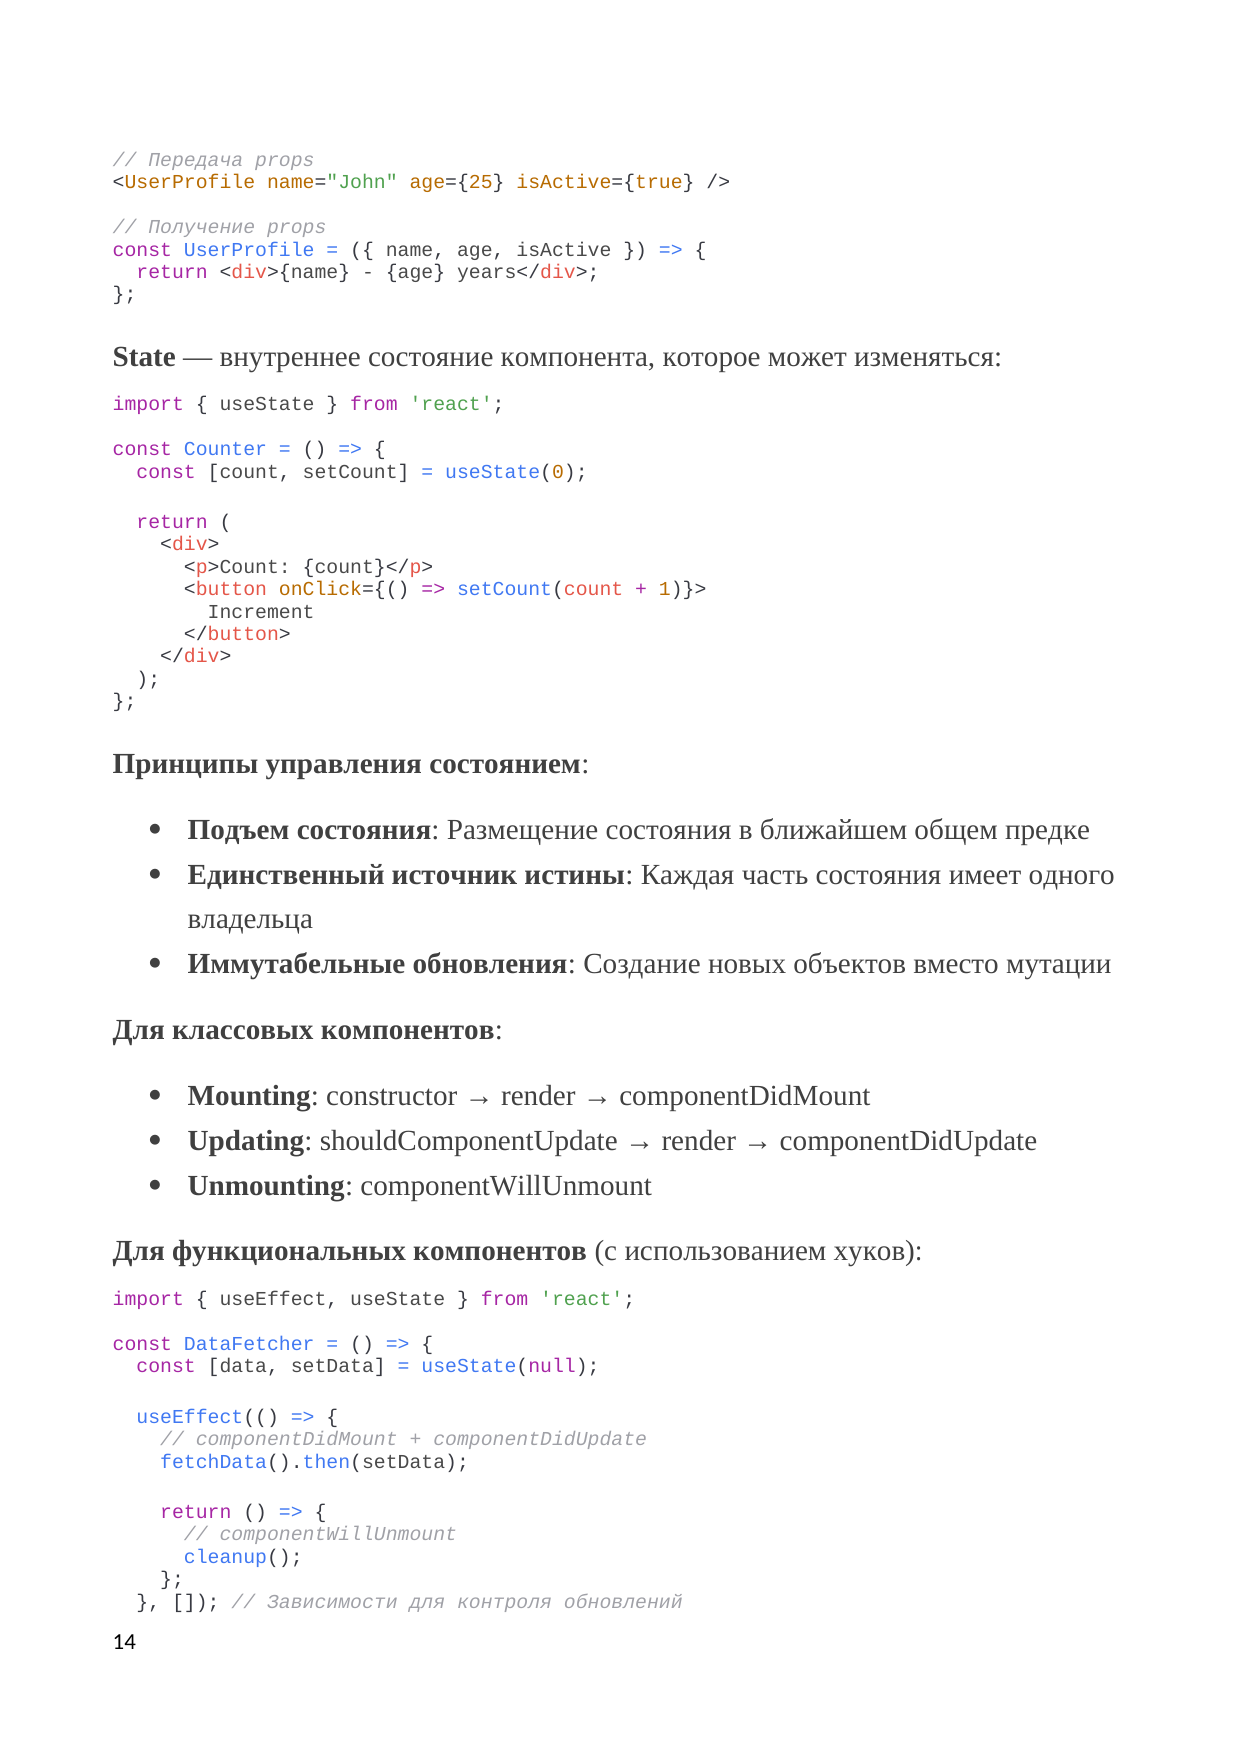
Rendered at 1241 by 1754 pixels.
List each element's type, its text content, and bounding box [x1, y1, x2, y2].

text // componentWillUnmount [112, 1524, 1128, 1547]
text <p>Count: {count}</p> [112, 557, 1128, 579]
text State — внутреннее состояние компонента, которое может изменяться: [112, 328, 1128, 373]
list Иммутабельные обновления: Создание новых объектов вместо мутации [150, 935, 1128, 980]
text }, []); // Зависимости для контроля обновлений [112, 1592, 1128, 1614]
text </div> [112, 646, 1128, 669]
text useEffect(() => { [112, 1407, 1128, 1429]
text ); [112, 669, 1128, 691]
text // componentDidMount + componentDidUpdate [112, 1429, 1128, 1452]
list Unmounting: componentWillUnmount [150, 1157, 1128, 1202]
text Для классовых компонентов: [112, 1001, 1128, 1046]
text import { useState } from 'react'; [112, 394, 1128, 417]
list Единственный источник истины: Каждая часть состояния имеет одного владельца [150, 846, 1128, 935]
text </button> [112, 624, 1128, 646]
text <button onClick={() => setCount(count + 1)}> [112, 579, 1128, 602]
text // Получение props [112, 217, 1128, 239]
text return ( [112, 512, 1128, 534]
text // Передача props [112, 150, 1128, 172]
text const Counter = () => { [112, 439, 1128, 462]
list Updating: shouldComponentUpdate → render → componentDidUpdate [150, 1112, 1128, 1157]
list Mounting: constructor → render → componentDidMount [150, 1067, 1128, 1112]
text Для функциональных компонентов (с использованием хуков): [112, 1223, 1128, 1268]
text import { useEffect, useState } from 'react'; [112, 1289, 1128, 1312]
text Принципы управления состоянием: [112, 735, 1128, 780]
text <UserProfile name="John" age={25} isActive={true} /> [112, 172, 1128, 195]
text }; [112, 1569, 1128, 1592]
text const [data, setData] = useState(null); [112, 1356, 1128, 1379]
text return <div>{name} - {age} years</div>; [112, 262, 1128, 284]
list Подъем состояния: Размещение состояния в ближайшем общем предке [150, 801, 1128, 846]
text }; [112, 691, 1128, 713]
text }; [112, 284, 1128, 307]
text <div> [112, 534, 1128, 557]
text fetchData().then(setData); [112, 1452, 1128, 1474]
text Increment [112, 602, 1128, 624]
text cleanup(); [112, 1547, 1128, 1569]
text const [count, setCount] = useState(0); [112, 462, 1128, 484]
text const UserProfile = ({ name, age, isActive }) => { [112, 239, 1128, 262]
text return () => { [112, 1502, 1128, 1524]
text const DataFetcher = () => { [112, 1334, 1128, 1356]
